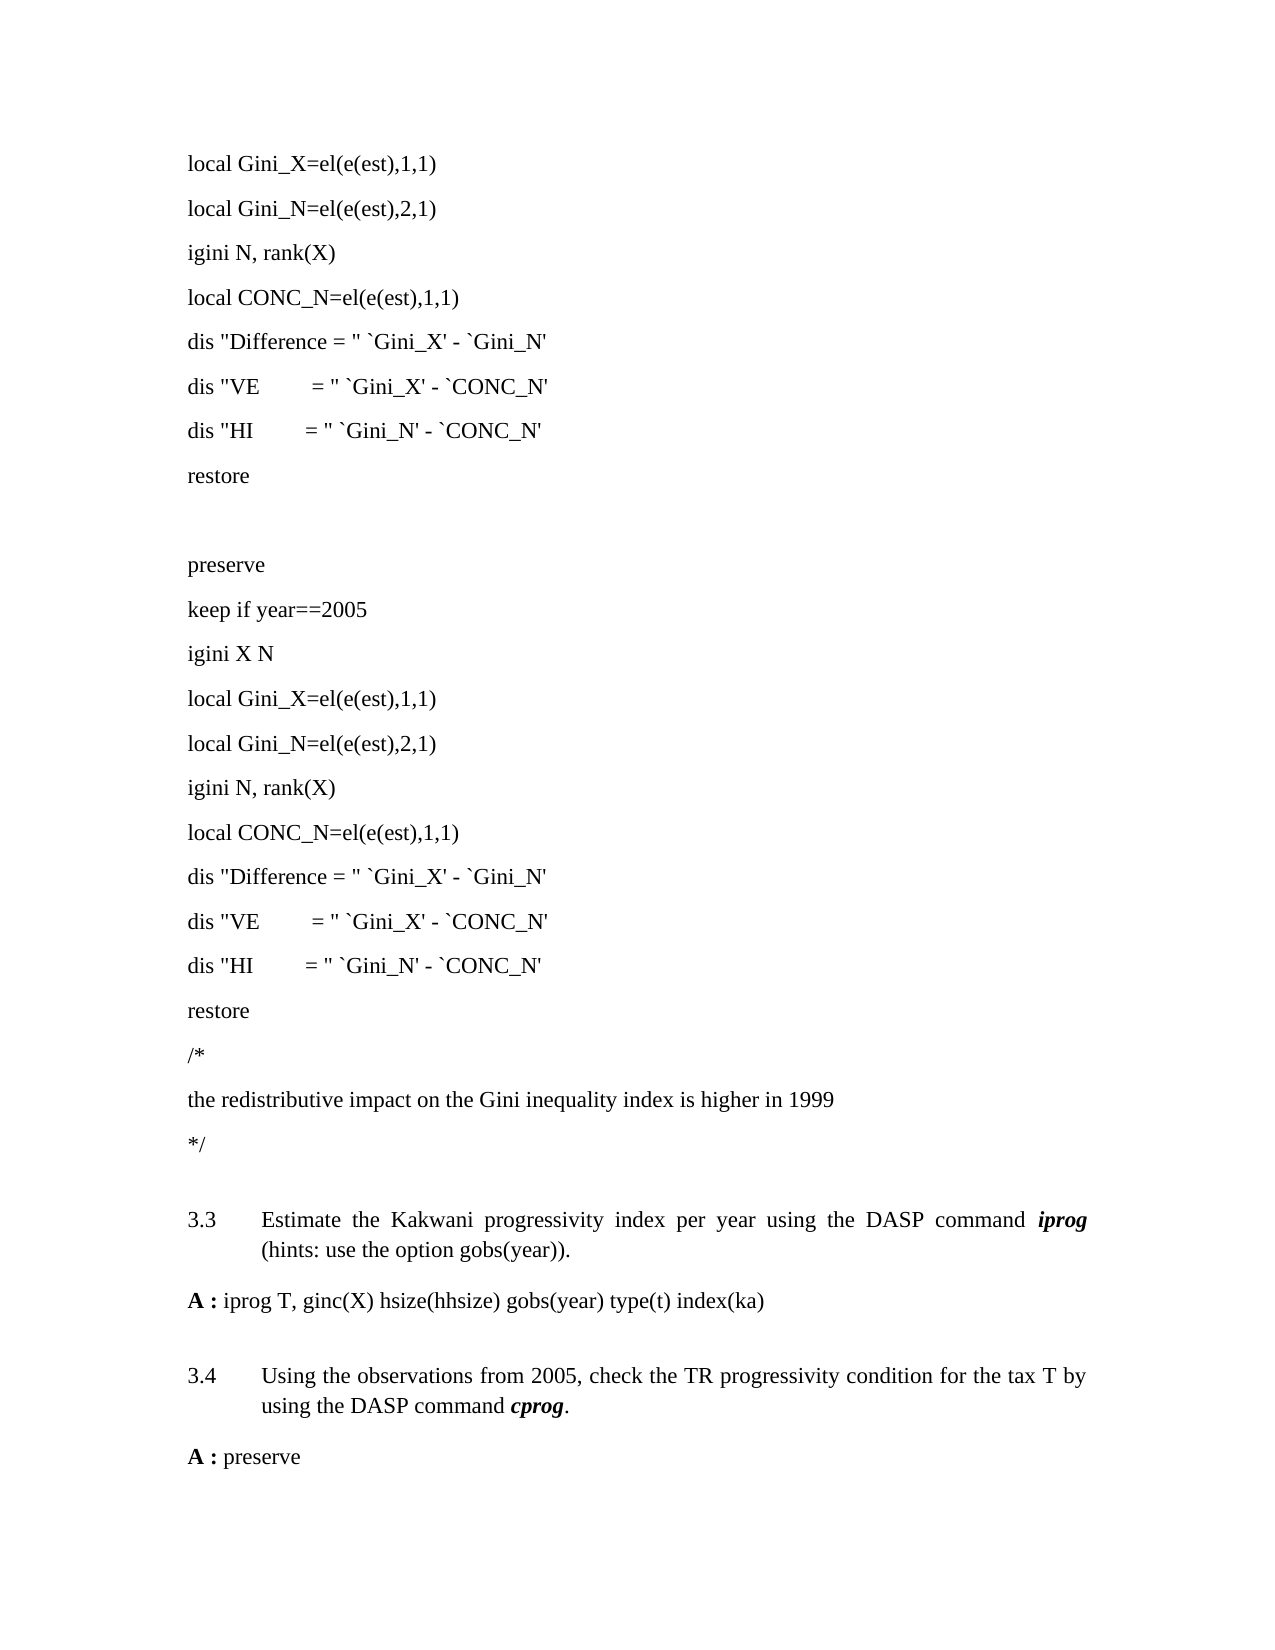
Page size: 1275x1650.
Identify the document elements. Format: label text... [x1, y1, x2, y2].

text A : iprog T, ginc(X) hsize(hhsize) gobs(year) type(t) index(ka) [187, 1287, 1087, 1313]
text dis "Difference = " `Gini_X' - `Gini_N' [187, 863, 1087, 890]
text igini N, rank(X) [187, 774, 1087, 801]
text /* [187, 1042, 1087, 1068]
text preserve [187, 551, 1087, 578]
text local CONC_N=el(e(est),1,1) [187, 819, 1087, 845]
text local Gini_X=el(e(est),1,1) [187, 150, 1087, 176]
list Using the observations from 2005, check the TR progressivity condition for the tax T by using the DASP command cprog. [187, 1362, 1087, 1418]
text dis "HI = " `Gini_N' - `CONC_N' [187, 952, 1087, 979]
text A : preserve [187, 1443, 1087, 1469]
text igini X N [187, 640, 1087, 667]
text local Gini_N=el(e(est),2,1) [187, 194, 1087, 221]
text igini N, rank(X) [187, 239, 1087, 266]
text */ [187, 1131, 1087, 1157]
text the redistributive impact on the Gini inequality index is higher in 1999 [187, 1086, 1087, 1113]
text keep if year==2005 [187, 596, 1087, 622]
text dis "VE = " `Gini_X' - `CONC_N' [187, 373, 1087, 399]
text local Gini_N=el(e(est),2,1) [187, 729, 1087, 756]
text local CONC_N=el(e(est),1,1) [187, 284, 1087, 310]
text restore [187, 462, 1087, 488]
text local Gini_X=el(e(est),1,1) [187, 685, 1087, 711]
text dis "VE = " `Gini_X' - `CONC_N' [187, 908, 1087, 934]
text restore [187, 997, 1087, 1023]
text dis "Difference = " `Gini_X' - `Gini_N' [187, 328, 1087, 355]
list Estimate the Kakwani progressivity index per year using the DASP command iprog (hints: use the option gobs(year)). [187, 1206, 1087, 1262]
text dis "HI = " `Gini_N' - `CONC_N' [187, 417, 1087, 444]
